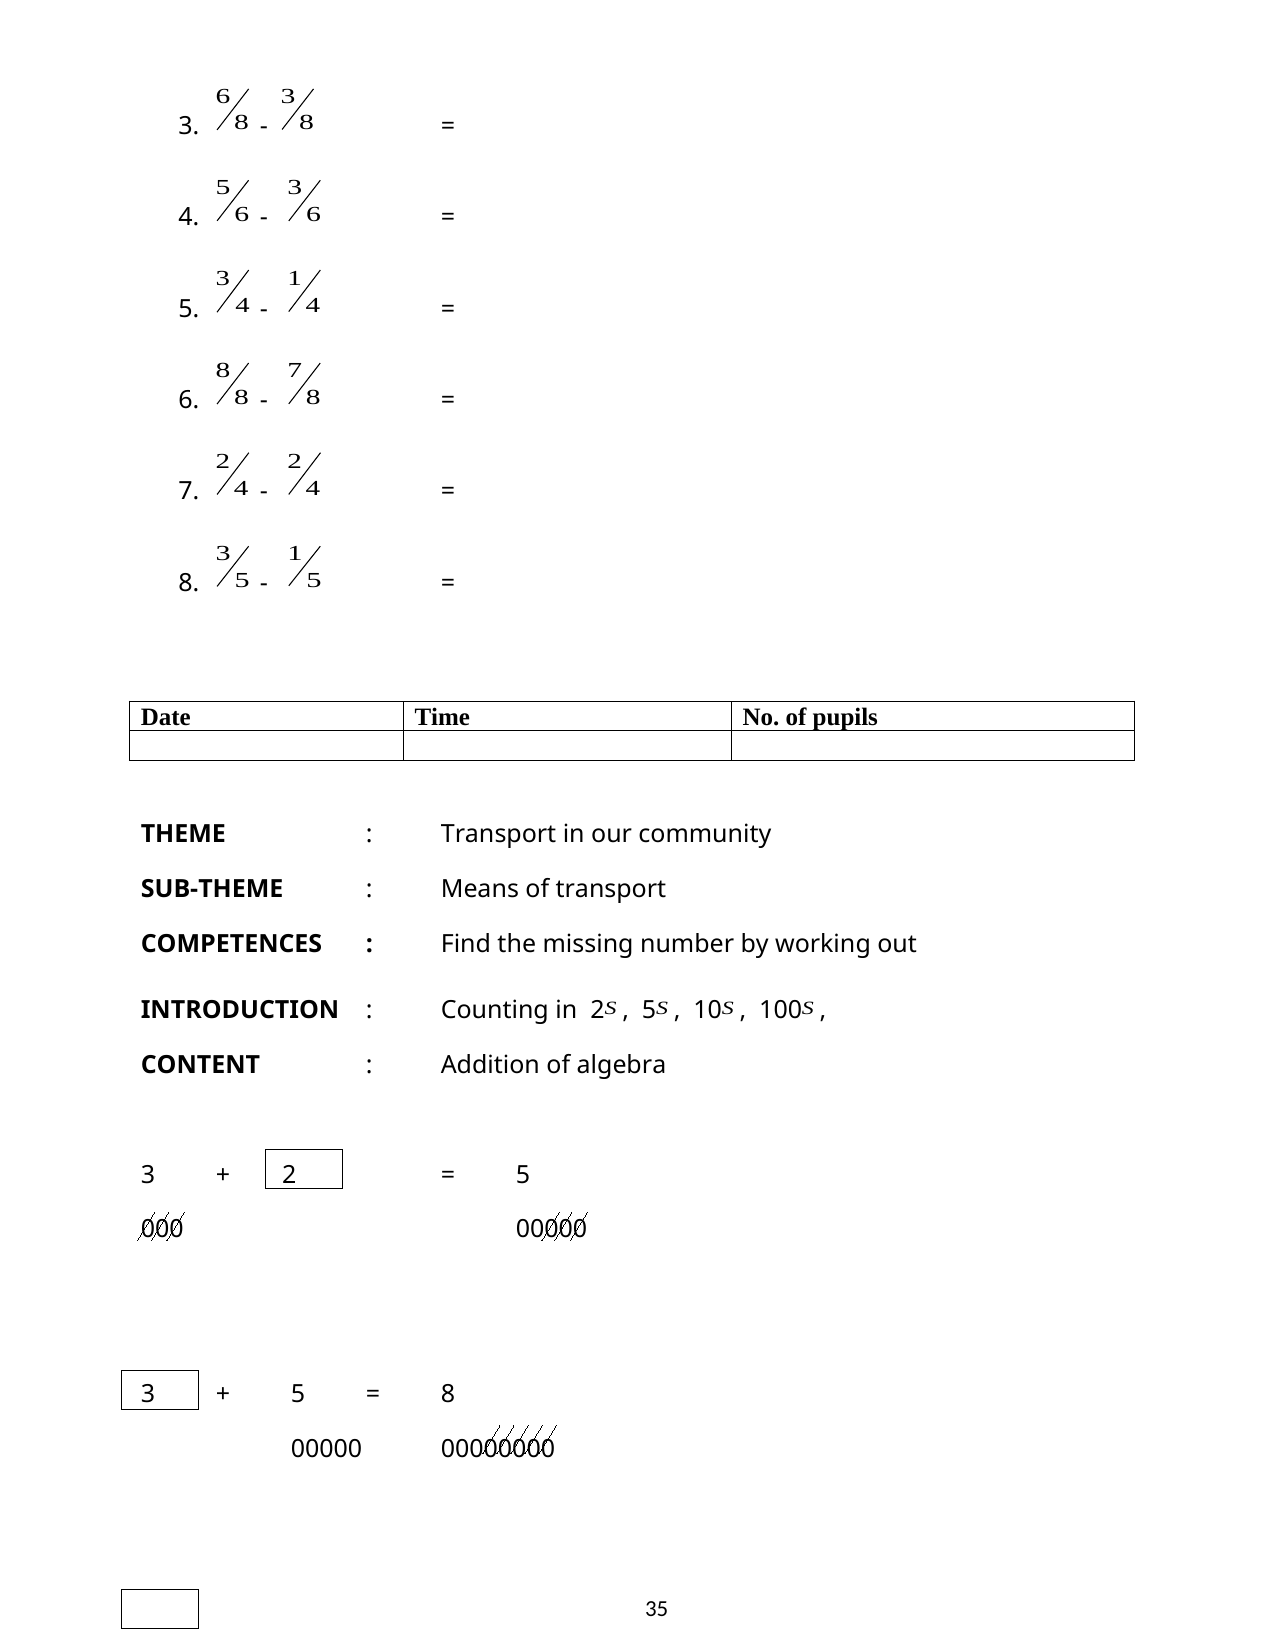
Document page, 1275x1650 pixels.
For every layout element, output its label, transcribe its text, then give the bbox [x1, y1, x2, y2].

list - = [178, 267, 1172, 324]
text THEME : Transport in our community [141, 816, 1172, 850]
table_header No. of pupils [732, 702, 1134, 730]
table_cell [404, 731, 731, 760]
list - = [178, 541, 1172, 598]
text 000 00000 [141, 1211, 1172, 1245]
text COMPETENCES : Find the missing number by working out [141, 926, 1172, 960]
text CONTENT : Addition of algebra [141, 1046, 1172, 1081]
text SUB-THEME : Means of transport [141, 871, 1172, 905]
text 3 + 5 = 8 [141, 1376, 1172, 1410]
text 00000 00000000 [216, 1431, 1172, 1465]
text INTRODUCTION : Counting in 2, 5, 10, 100, [141, 981, 1172, 1026]
table_cell [130, 731, 403, 760]
table_header Date [130, 702, 403, 730]
text 3 + 2 = 5 [141, 1156, 1172, 1190]
list - = [178, 176, 1172, 233]
list - = [178, 450, 1172, 507]
list - = [178, 358, 1172, 416]
table_cell [732, 731, 1134, 760]
table_header Time [404, 702, 731, 730]
list - = [178, 84, 1172, 142]
